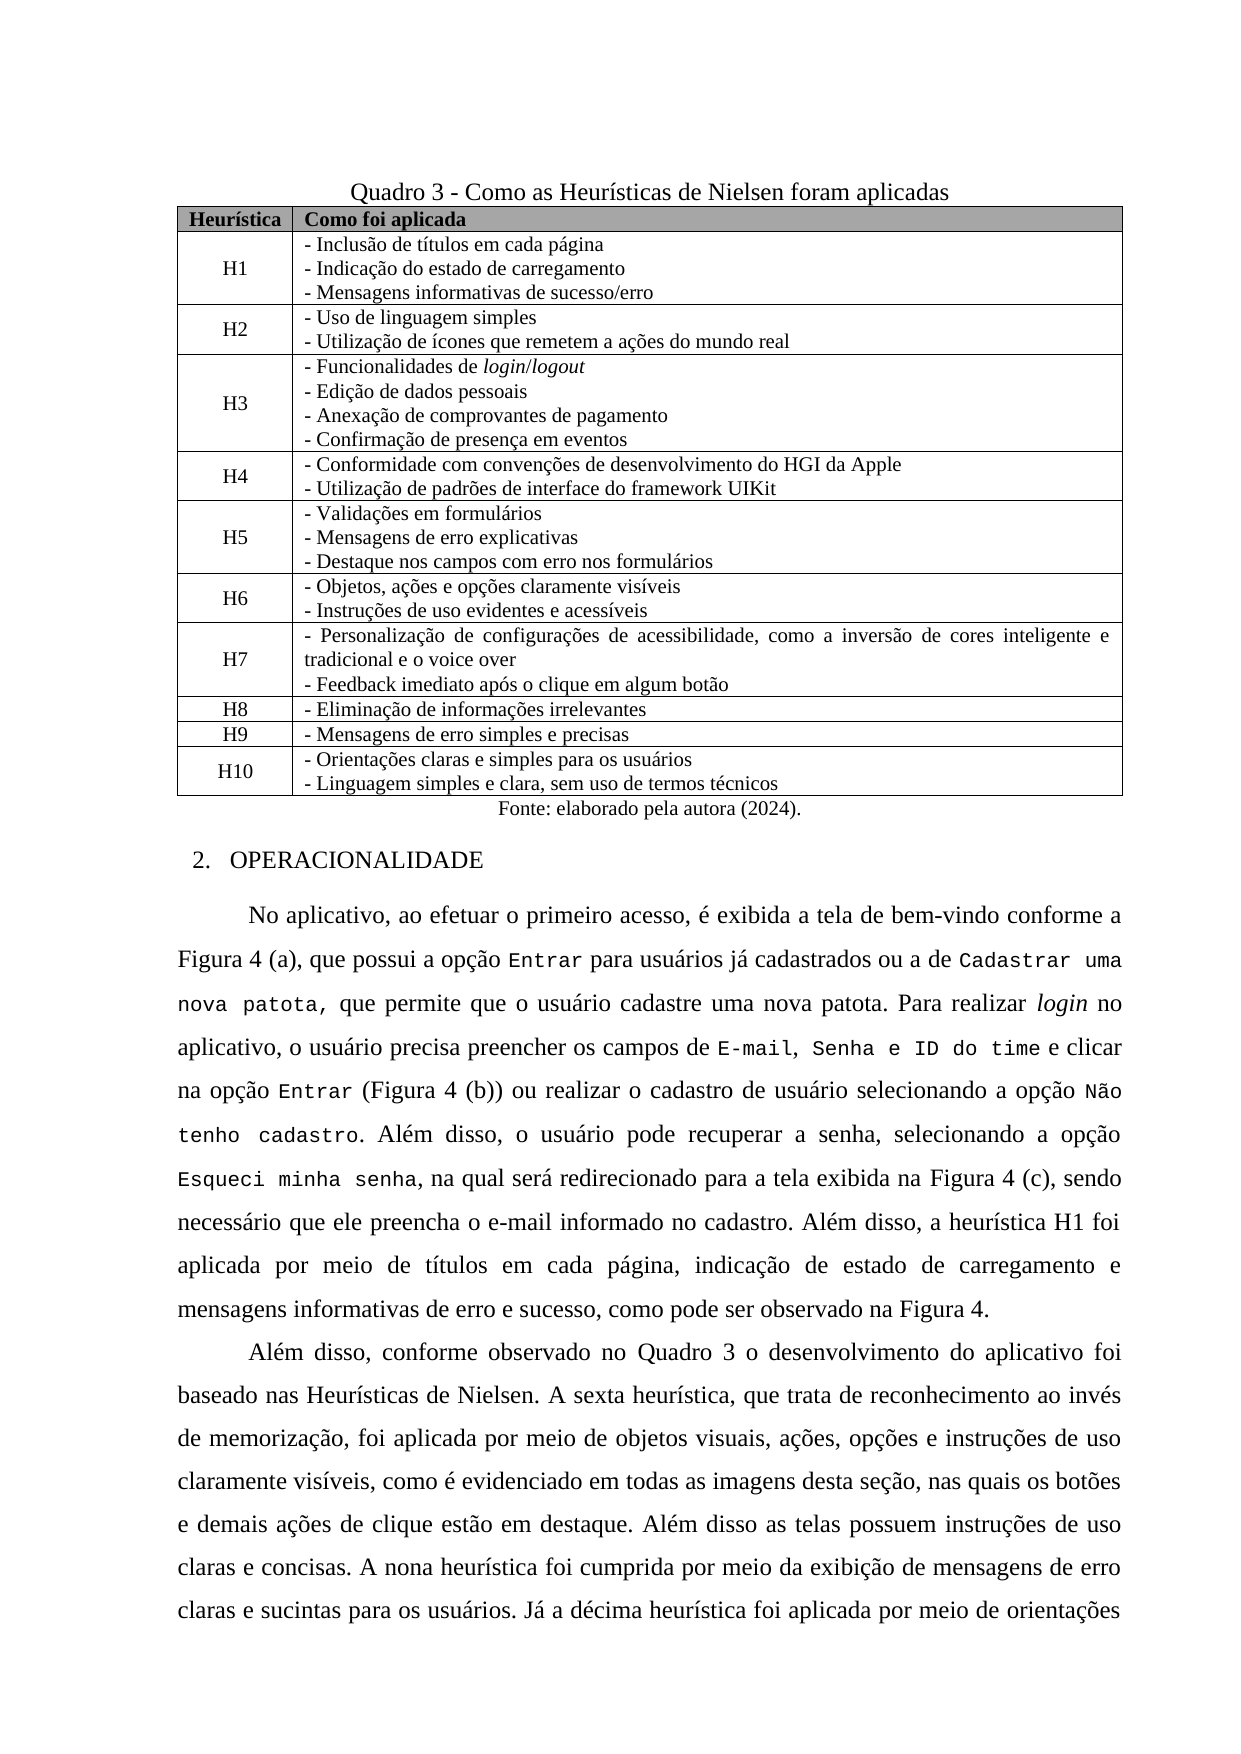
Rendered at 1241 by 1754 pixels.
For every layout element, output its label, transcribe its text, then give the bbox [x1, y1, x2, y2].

table_cell H4 [178, 452, 292, 500]
table_cell - Mensagens de erro simples e precisas [293, 722, 1122, 746]
text Quadro 3 - Como as Heurísticas de Nielsen foram aplicadas [177, 177, 1122, 206]
table_cell - Uso de linguagem simples - Utilização de ícones que remetem a ações do mundo real [293, 305, 1122, 353]
table_cell H6 [178, 574, 292, 622]
table_cell H10 [178, 747, 292, 795]
table_cell H7 [178, 623, 292, 696]
text Fonte: elaborado pela autora (2024). [177, 796, 1122, 820]
text No aplicativo, ao efetuar o primeiro acesso, é exibida a tela de bem-vindo conforme a Figura 4 (a), que possui a opção Entrar para usuários já cadastrados ou a de Cadastrar uma nova patota, que permite que o usuário cadastre uma nova patota. Para realizar login no aplicativo, o usuário precisa preencher os campos de E-mail, Senha e ID do time e clicar na opção Entrar (Figura 4 (b)) ou realizar o cadastro de usuário selecionando a opção Não tenho cadastro. Além disso, o usuário pode recuperar a senha, selecionando a opção Esqueci minha senha, na qual será redirecionado para a tela exibida na Figura 4 (c), sendo necessário que ele preencha o e-mail informado no cadastro. Além disso, a heurística H1 foi aplicada por meio de títulos em cada página, indicação de estado de carregamento e mensagens informativas de erro e sucesso, como pode ser observado na Figura 4. [177, 901, 1122, 1322]
table_cell - Inclusão de títulos em cada página - Indicação do estado de carregamento - Mensagens informativas de sucesso/erro [293, 232, 1122, 304]
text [177, 1337, 1122, 1624]
table_cell - Orientações claras e simples para os usuários - Linguagem simples e clara, sem uso de termos técnicos [293, 747, 1122, 795]
table_cell H9 [178, 722, 292, 746]
table_cell H5 [178, 501, 292, 573]
table_cell H2 [178, 305, 292, 353]
table_header Heurística [178, 207, 292, 231]
table_cell H1 [178, 232, 292, 304]
table_cell - Eliminação de informações irrelevantes [293, 697, 1122, 721]
table_cell - Personalização de configurações de acessibilidade, como a inversão de cores inteligente e tradicional e o voice over - Feedback imediato após o clique em algum botão [293, 623, 1122, 696]
table_cell H8 [178, 697, 292, 721]
table_header Como foi aplicada [293, 207, 1122, 231]
table_cell - Validações em formulários - Mensagens de erro explicativas - Destaque nos campos com erro nos formulários [293, 501, 1122, 573]
table_cell H3 [178, 355, 292, 451]
list OPERACIONALIDADE [192, 845, 1122, 874]
table_cell - Objetos, ações e opções claramente visíveis - Instruções de uso evidentes e acessíveis [293, 574, 1122, 622]
table_cell - Conformidade com convenções de desenvolvimento do HGI da Apple - Utilização de padrões de interface do framework UIKit [293, 452, 1122, 500]
table_cell - Funcionalidades de login/logout - Edição de dados pessoais - Anexação de comprovantes de pagamento - Confirmação de presença em eventos [293, 355, 1122, 451]
